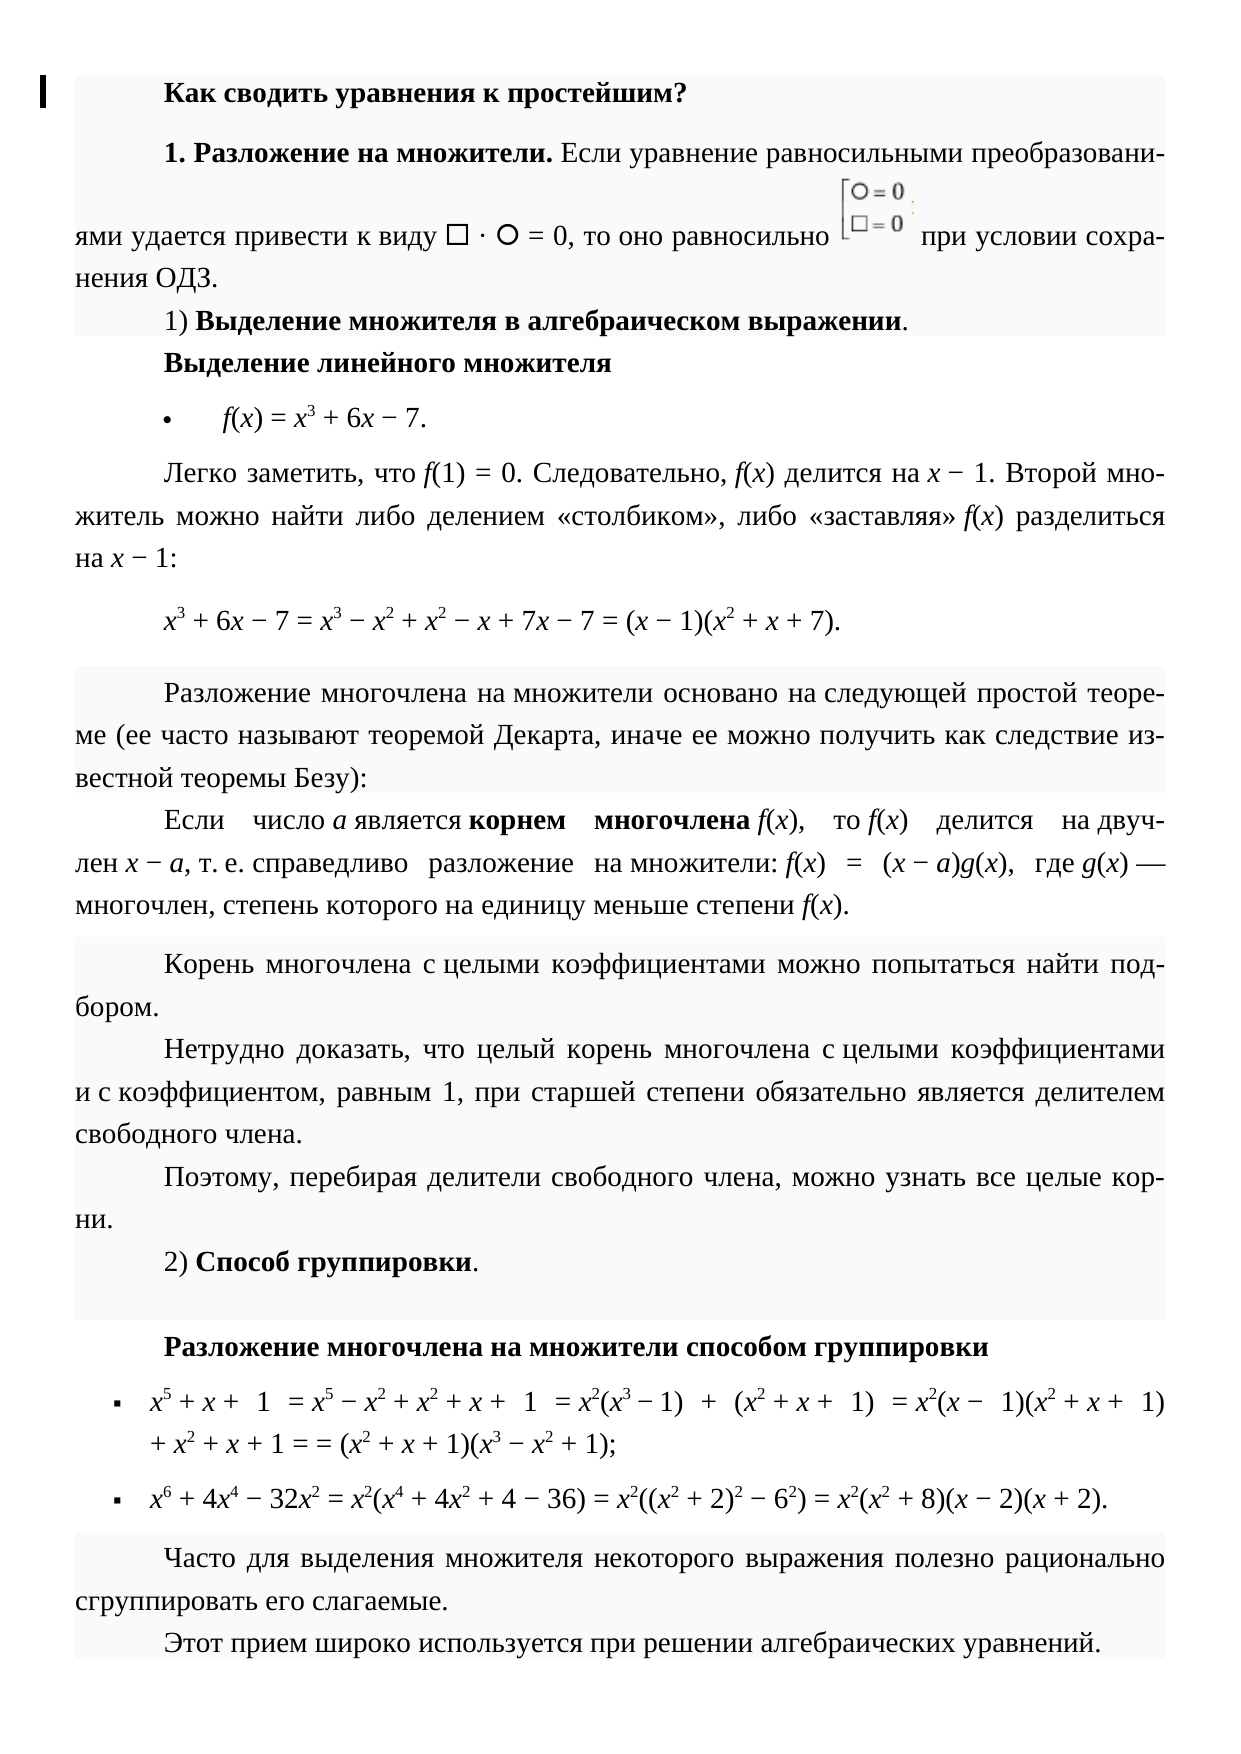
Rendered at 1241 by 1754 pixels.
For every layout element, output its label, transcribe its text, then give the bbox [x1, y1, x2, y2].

list x5 + x + 1 = x5 − x2 + x2 + x + 1 = x2(x3 − 1) + (x2 + x + 1) = x2(x − 1)(x2 + x + 1) + x2 + x + 1 = = (x2 + x + 1)(x3 − x2 + 1); [112, 1375, 1165, 1460]
text Разложение многочлена на множители способом группировки [75, 1320, 1165, 1362]
text 2) Способ группировки. [75, 1235, 1165, 1277]
text Корень многочлена с целыми коэффициентами можно попытаться найти подбором. [75, 937, 1165, 1022]
subtitle Как сводить уравнения к простейшим? [75, 75, 1165, 108]
list f(x) = x3 + 6x − 7. [75, 391, 1165, 434]
list x6 + 4x4 − 32x2 = x2(x4 + 4x2 + 4 − 36) = x2((x2 + 2)2 − 62) = x2(x2 + 8)(x − 2)(x + 2). [112, 1472, 1165, 1515]
text Легко заметить, что f(1) = 0. Следовательно, f(x) делится на x − 1. Второй множитель можно найти либо делением «столбиком», либо «заставляя» f(x) разделиться на x − 1: [75, 446, 1165, 574]
text x3 + 6x − 7 = x3 − x2 + x2 − x + 7x − 7 = (x − 1)(x2 + x + 7). [75, 603, 1165, 637]
text Разложение многочлена на множители основано на следующей простой теореме (ее часто называют теоремой Декарта, иначе ее можно получить как следствие известной теоремы Безу): [75, 666, 1165, 793]
text 1) Выделение множителя в алгебраическом выражении. [75, 294, 1165, 336]
text Этот прием широко используется при решении алгебраических уравнений. [75, 1617, 1165, 1659]
text Нетрудно доказать, что целый корень многочлена с целыми коэффициентами и с коэффициентом, равным 1, при старшей степени обязательно является делителем свободного члена. [75, 1022, 1165, 1150]
text Выделение линейного множителя [75, 336, 1165, 379]
picture [837, 168, 914, 246]
text Если число a является корнем многочлена f(x), то f(x) делится на двучлен x − a, т. е. справедливо разложение на множители: f(x) = (x − a)g(x), где g(x) — многочлен, степень которого на единицу меньше степени f(x). [75, 793, 1165, 921]
text Часто для выделения множителя некоторого выражения полезно рационально сгруппировать его слагаемые. [75, 1532, 1165, 1617]
text 1. Разложение на множители. Если уравнение равносильными преобразованиями удается привести к виду · = 0, то оно равносильно при условии сохранения ОДЗ. [75, 126, 1165, 294]
text Поэтому, перебирая делители свободного члена, можно узнать все целые корни. [75, 1150, 1165, 1235]
